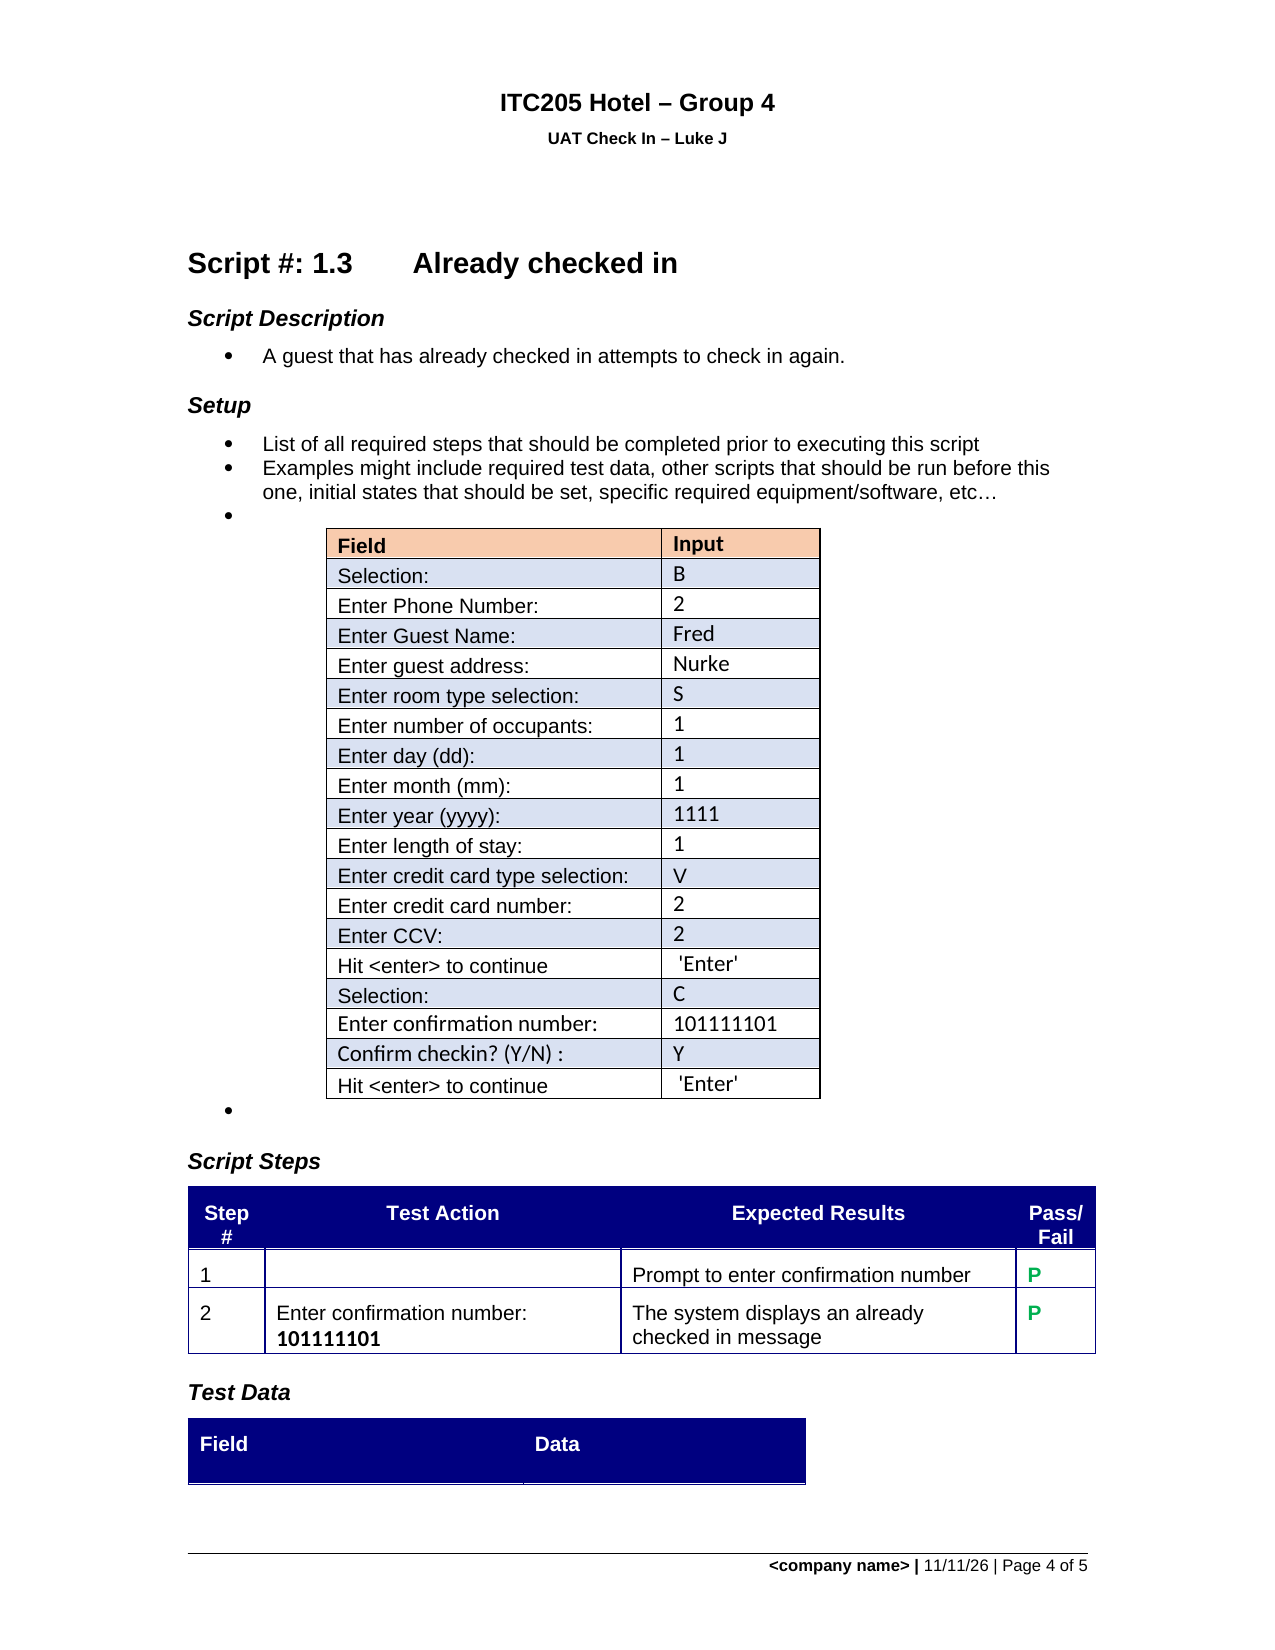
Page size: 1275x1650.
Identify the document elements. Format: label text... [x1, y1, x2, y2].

table_cell [266, 1250, 620, 1286]
table_cell Enter year (yyyy): [327, 799, 661, 827]
table_header Step # [189, 1188, 264, 1248]
table_cell B [662, 559, 819, 587]
table_cell Enter confirmation number: 101111101 [266, 1288, 620, 1352]
table_cell Enter confirmation number: [327, 1009, 661, 1037]
table_header Data [524, 1420, 805, 1483]
table_cell 1111 [662, 799, 819, 827]
table_cell 1 [662, 739, 819, 767]
table_cell Enter length of stay: [327, 829, 661, 857]
table_cell Enter month (mm): [327, 769, 661, 797]
table_header Test Action [266, 1188, 620, 1248]
subtitle Setup [187, 392, 1087, 419]
table_cell 101111101 [662, 1009, 819, 1037]
table_cell Y [662, 1039, 819, 1067]
table_cell Enter credit card type selection: [327, 859, 661, 887]
subtitle Script #: 1.3 Already checked in [187, 246, 1087, 279]
table_cell Enter Phone Number: [327, 589, 661, 617]
table_cell Enter guest address: [327, 649, 661, 677]
list Examples might include required test data, other scripts that should be run before this one, initial states that should be set, specific required equipment/software, etc… [225, 455, 1087, 503]
table_cell Fred [662, 619, 819, 647]
table_header Expected Results [622, 1188, 1015, 1248]
table_cell 2 [189, 1288, 264, 1352]
table_cell 2 [662, 589, 819, 617]
table_cell P [1017, 1288, 1095, 1352]
table_cell 2 [662, 889, 819, 917]
list A guest that has already checked in attempts to check in again. [225, 343, 1087, 367]
table_cell Enter day (dd): [327, 739, 661, 767]
table_cell 1 [662, 709, 819, 737]
table_cell 'Enter' [662, 949, 819, 977]
table_cell Enter CCV: [327, 919, 661, 947]
table_cell 1 [662, 769, 819, 797]
table_cell Selection: [327, 979, 661, 1007]
table_cell Enter credit card number: [327, 889, 661, 917]
table_cell Enter Guest Name: [327, 619, 661, 647]
subtitle Script Description [187, 304, 1087, 331]
table_cell 1 [662, 829, 819, 857]
table_cell Selection: [327, 559, 661, 587]
table_cell Confirm checkin? (Y/N) : [327, 1039, 661, 1067]
table_header Pass/ Fail [1017, 1188, 1095, 1248]
table_header Field [327, 529, 661, 557]
table_cell S [662, 679, 819, 707]
subtitle Test Data [187, 1379, 1087, 1405]
subtitle Script Steps [187, 1148, 1087, 1174]
table_cell Enter number of occupants: [327, 709, 661, 737]
table_cell C [662, 979, 819, 1007]
table_cell The system displays an already checked in message [622, 1288, 1015, 1352]
table_cell Enter room type selection: [327, 679, 661, 707]
table_header Field [189, 1420, 523, 1483]
table_cell V [662, 859, 819, 887]
table_cell Hit <enter> to continue [327, 949, 661, 977]
table_header Input [662, 529, 819, 557]
table_cell Hit <enter> to continue [327, 1069, 661, 1097]
list List of all required steps that should be completed prior to executing this script [225, 431, 1087, 455]
table_cell Prompt to enter confirmation number [622, 1250, 1015, 1286]
table_cell Nurke [662, 649, 819, 677]
table_cell 1 [189, 1250, 264, 1286]
table_cell 'Enter' [662, 1069, 819, 1097]
table_cell P [1017, 1250, 1095, 1286]
table_cell 2 [662, 919, 819, 947]
